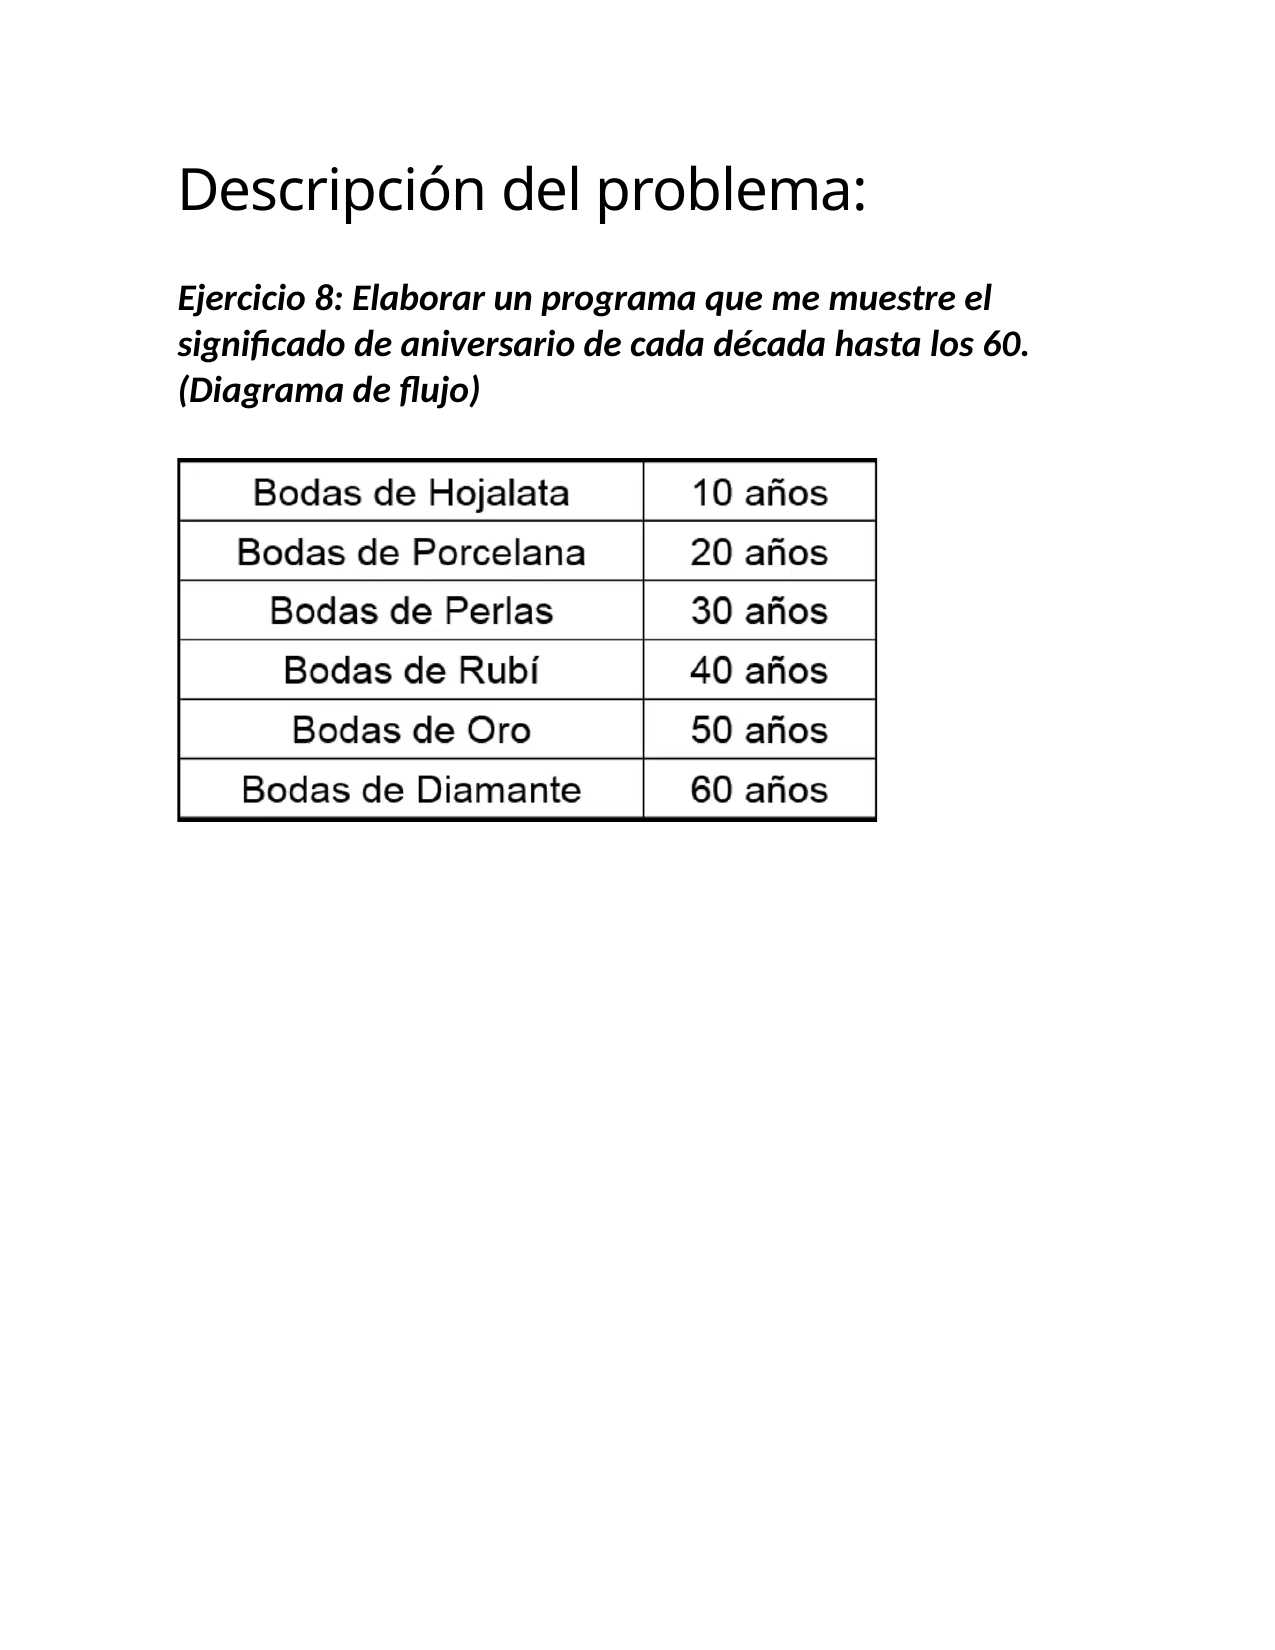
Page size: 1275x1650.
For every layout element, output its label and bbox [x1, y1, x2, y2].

picture [177, 458, 878, 822]
